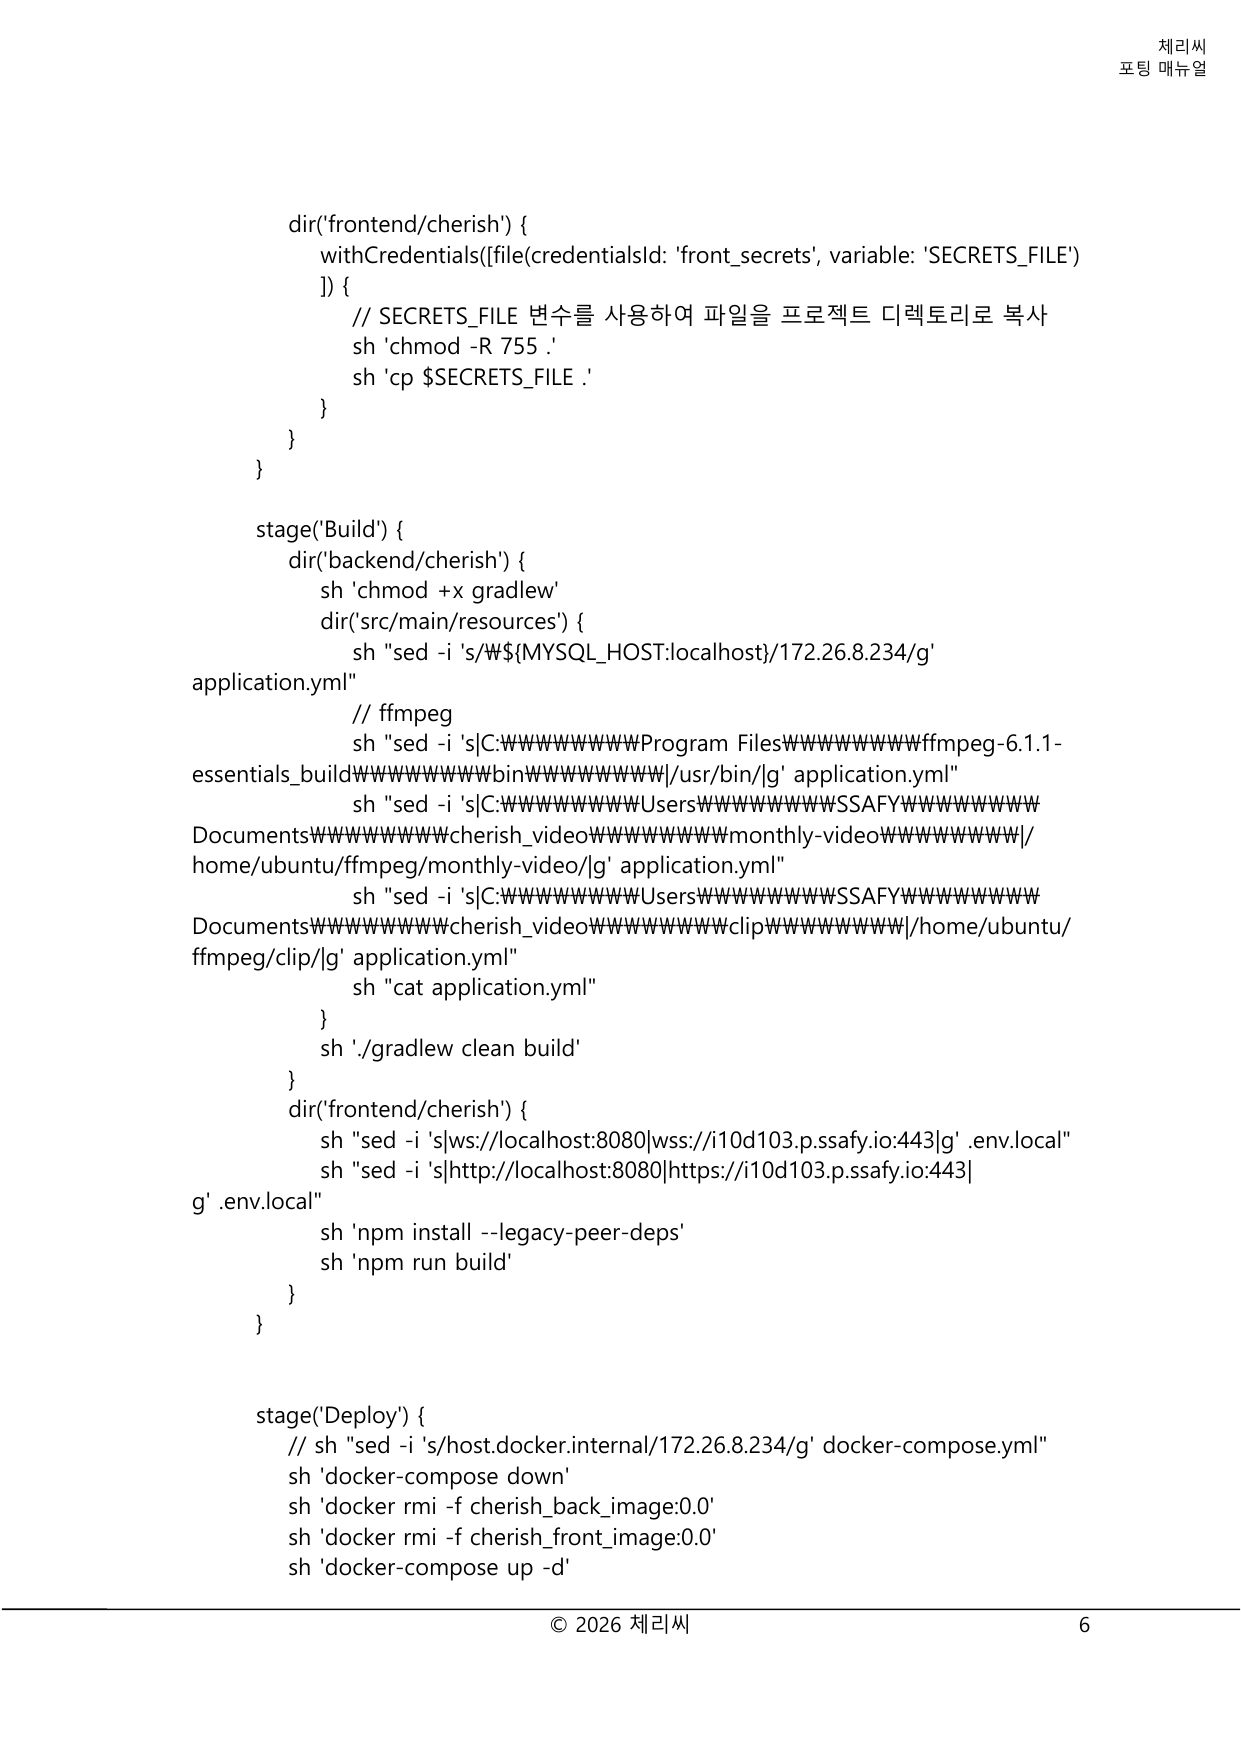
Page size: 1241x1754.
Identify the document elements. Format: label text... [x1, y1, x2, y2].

text sh 'docker rmi -f cherish_front_image:0.0' [192, 1520, 1090, 1551]
text sh 'docker-compose up -d' [192, 1551, 1090, 1581]
text sh 'chmod -R 755 .' [192, 330, 1090, 360]
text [192, 299, 1090, 330]
text withCredentials([file(credentialsId: 'front_secrets', variable: 'SECRETS_FILE') [192, 238, 1090, 269]
text sh 'docker-compose down' [192, 1459, 1090, 1489]
text sh "sed -i 's|http://localhost:8080|https://i10d103.p.ssafy.io:443|g' .env.local" [192, 1154, 1090, 1215]
text } [192, 1306, 1090, 1337]
text sh 'npm install --legacy-peer-deps' [192, 1215, 1090, 1245]
text } [192, 1062, 1090, 1093]
text sh './gradlew clean build' [192, 1032, 1090, 1062]
text sh 'cp $SECRETS_FILE .' [192, 360, 1090, 391]
text } [192, 391, 1090, 421]
text sh 'chmod +x gradlew' [192, 574, 1090, 604]
text stage('Build') { [192, 513, 1090, 543]
text sh "sed -i 's|C:\\\\\\\\Program Files\\\\\\\\ffmpeg-6.1.1-essentials_build\\\\\\\\bin\\\\\\\\|/usr/bin/|g' application.yml" [192, 727, 1090, 788]
text dir('src/main/resources') { [192, 604, 1090, 635]
text sh "sed -i 's|C:\\\\\\\\Users\\\\\\\\SSAFY\\\\\\\\Documents\\\\\\\\cherish_video\\\\\\\\clip\\\\\\\\|/home/ubuntu/ffmpeg/clip/|g' application.yml" [192, 879, 1090, 971]
text dir('frontend/cherish') { [192, 208, 1090, 238]
text sh "sed -i 's/\${MYSQL_HOST:localhost}/172.26.8.234/g' application.yml" [192, 635, 1090, 696]
text sh "cat application.yml" [192, 971, 1090, 1001]
text dir('backend/cherish') { [192, 543, 1090, 574]
text sh "sed -i 's|C:\\\\\\\\Users\\\\\\\\SSAFY\\\\\\\\Documents\\\\\\\\cherish_video\\\\\\\\monthly-video\\\\\\\\|/home/ubuntu/ffmpeg/monthly-video/|g' application.yml" [192, 788, 1090, 879]
text // ffmpeg [192, 696, 1090, 727]
text sh 'npm run build' [192, 1245, 1090, 1276]
text // sh "sed -i 's/host.docker.internal/172.26.8.234/g' docker-compose.yml" [192, 1428, 1090, 1459]
text ]) { [192, 269, 1090, 299]
text sh "sed -i 's|ws://localhost:8080|wss://i10d103.p.ssafy.io:443|g' .env.local" [192, 1123, 1090, 1154]
text } [192, 1001, 1090, 1032]
text dir('frontend/cherish') { [192, 1093, 1090, 1123]
text sh 'docker rmi -f cherish_back_image:0.0' [192, 1489, 1090, 1520]
text } [192, 452, 1090, 482]
text stage('Deploy') { [192, 1398, 1090, 1428]
text } [192, 1276, 1090, 1306]
text } [192, 421, 1090, 452]
